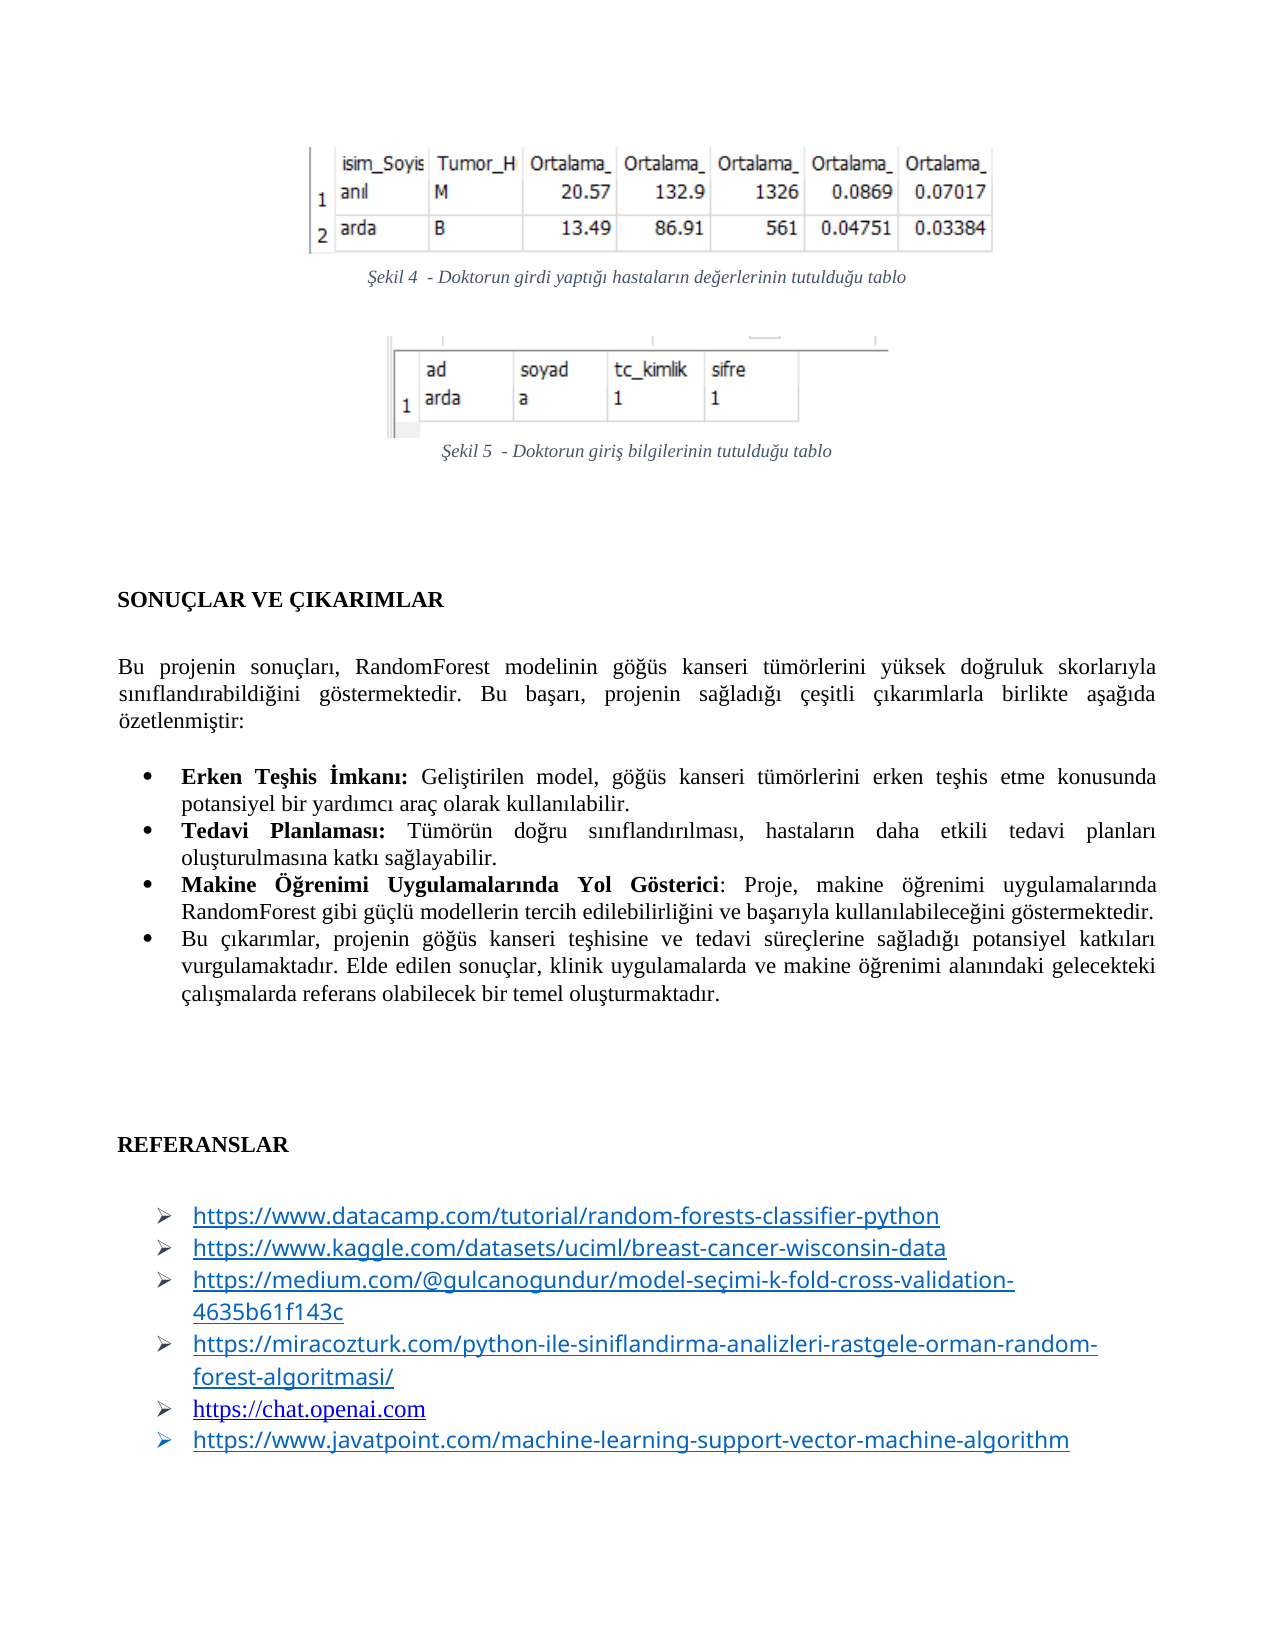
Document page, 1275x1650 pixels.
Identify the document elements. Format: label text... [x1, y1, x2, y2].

list https://www.datacamp.com/tutorial/random-forests-classifier-python [155, 1200, 1157, 1231]
list Bu çıkarımlar, projenin göğüs kanseri teşhisine ve tedavi süreçlerine sağladığı potansiyel katkıları vurgulamaktadır. Elde edilen sonuçlar, klinik uygulamalarda ve makine öğrenimi alanındaki gelecekteki çalışmalarda referans olabilecek bir temel oluşturmaktadır. [144, 925, 1157, 1006]
list https://medium.com/@gulcanogundur/model-seçimi-k-fold-cross-validation-4635b61f143c [155, 1264, 1157, 1327]
subtitle SONUÇLAR VE ÇIKARIMLAR [117, 587, 1157, 613]
picture [308, 147, 1004, 254]
list Erken Teşhis İmkanı: Geliştirilen model, göğüs kanseri tümörlerini erken teşhis etme konusunda potansiyel bir yardımcı araç olarak kullanılabilir. [144, 763, 1157, 816]
list https://miracozturk.com/python-ile-siniflandirma-analizleri-rastgele-orman-random-forest-algoritmasi/ [155, 1328, 1157, 1392]
text Şekil 5 - Doktorun giriş bilgilerinin tutulduğu tablo [118, 439, 1157, 461]
list https://www.javatpoint.com/machine-learning-support-vector-machine-algorithm [155, 1424, 1157, 1456]
list https://chat.openai.com [155, 1394, 1157, 1422]
list Makine Öğrenimi Uygulamalarında Yol Gösterici: Proje, makine öğrenimi uygulamalarında RandomForest gibi güçlü modellerin tercih edilebilirliğini ve başarıyla kullanılabileceğini göstermektedir. [144, 871, 1157, 925]
text Bu projenin sonuçları, RandomForest modelinin göğüs kanseri tümörlerini yüksek doğruluk skorlarıyla sınıflandırabildiğini göstermektedir. Bu başarı, projenin sağladığı çeşitli çıkarımlarla birlikte aşağıda özetlenmiştir: [118, 653, 1157, 733]
list https://www.kaggle.com/datasets/uciml/breast-cancer-wisconsin-data [155, 1232, 1157, 1263]
list Tedavi Planlaması: Tümörün doğru sınıflandırılması, hastaların daha etkili tedavi planları oluşturulmasına katkı sağlayabilir. [144, 817, 1157, 871]
text Şekil 4 - Doktorun girdi yaptığı hastaların değerlerinin tutulduğu tablo [118, 266, 1157, 287]
subtitle REFERANSLAR [117, 1131, 1157, 1157]
picture [386, 336, 889, 438]
